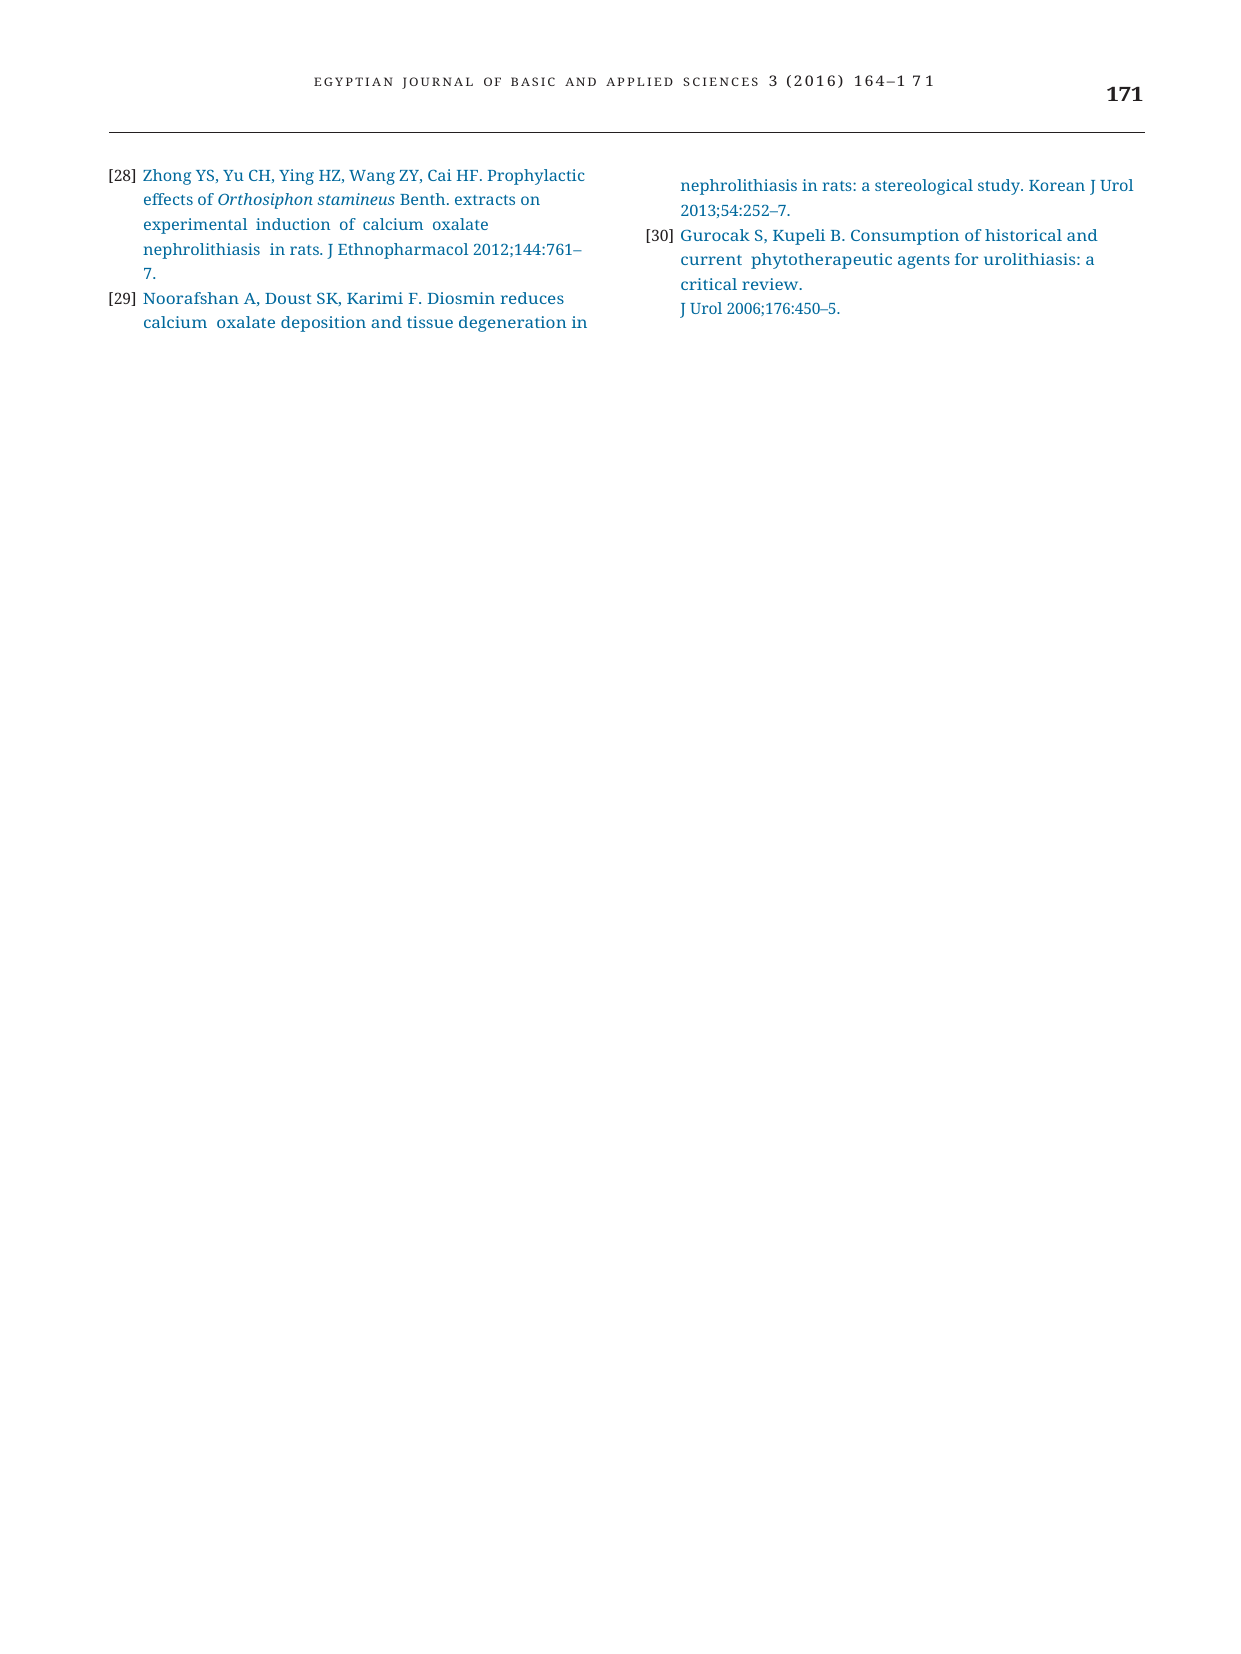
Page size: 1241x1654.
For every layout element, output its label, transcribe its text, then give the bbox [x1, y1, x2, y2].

picture [975, 229, 981, 238]
picture [531, 246, 539, 252]
picture [260, 318, 266, 326]
picture [699, 205, 704, 213]
list Zhong YS, Yu CH, Ying HZ, Wang ZY, Cai HF. Prophylactic effects of Orthosiphon stamineus Benth. extracts on experimental induction of calcium oxalate nephrolithiasis in rats. J Ethnopharmacol 2012;144:761–7. [108, 164, 588, 284]
text egyptian journal of basic and applied sciences 3 (2016) 164–1 7 1 [313, 71, 941, 91]
picture [260, 172, 269, 179]
picture [156, 196, 162, 203]
picture [299, 220, 304, 230]
picture [872, 255, 878, 263]
picture [906, 261, 913, 269]
picture [696, 303, 701, 314]
picture [245, 295, 251, 302]
text J Urol 2006;176:450–5. [680, 298, 1157, 319]
list Noorafshan A, Doust SK, Karimi F. Diosmin reduces calcium oxalate deposition and tissue degeneration in [108, 287, 601, 333]
text 171 [945, 81, 1144, 108]
picture [458, 172, 467, 179]
picture [406, 318, 412, 326]
picture [477, 324, 484, 332]
picture [523, 246, 530, 252]
list Gurocak S, Kupeli B. Consumption of historical and current phytotherapeutic agents for urolithiasis: a critical review. [645, 224, 1131, 295]
picture [702, 280, 708, 288]
picture [347, 245, 352, 255]
picture [984, 181, 989, 191]
text nephrolithiasis in rats: a stereological study. Korean J Urol 2013;54:252–7. [680, 175, 1157, 221]
